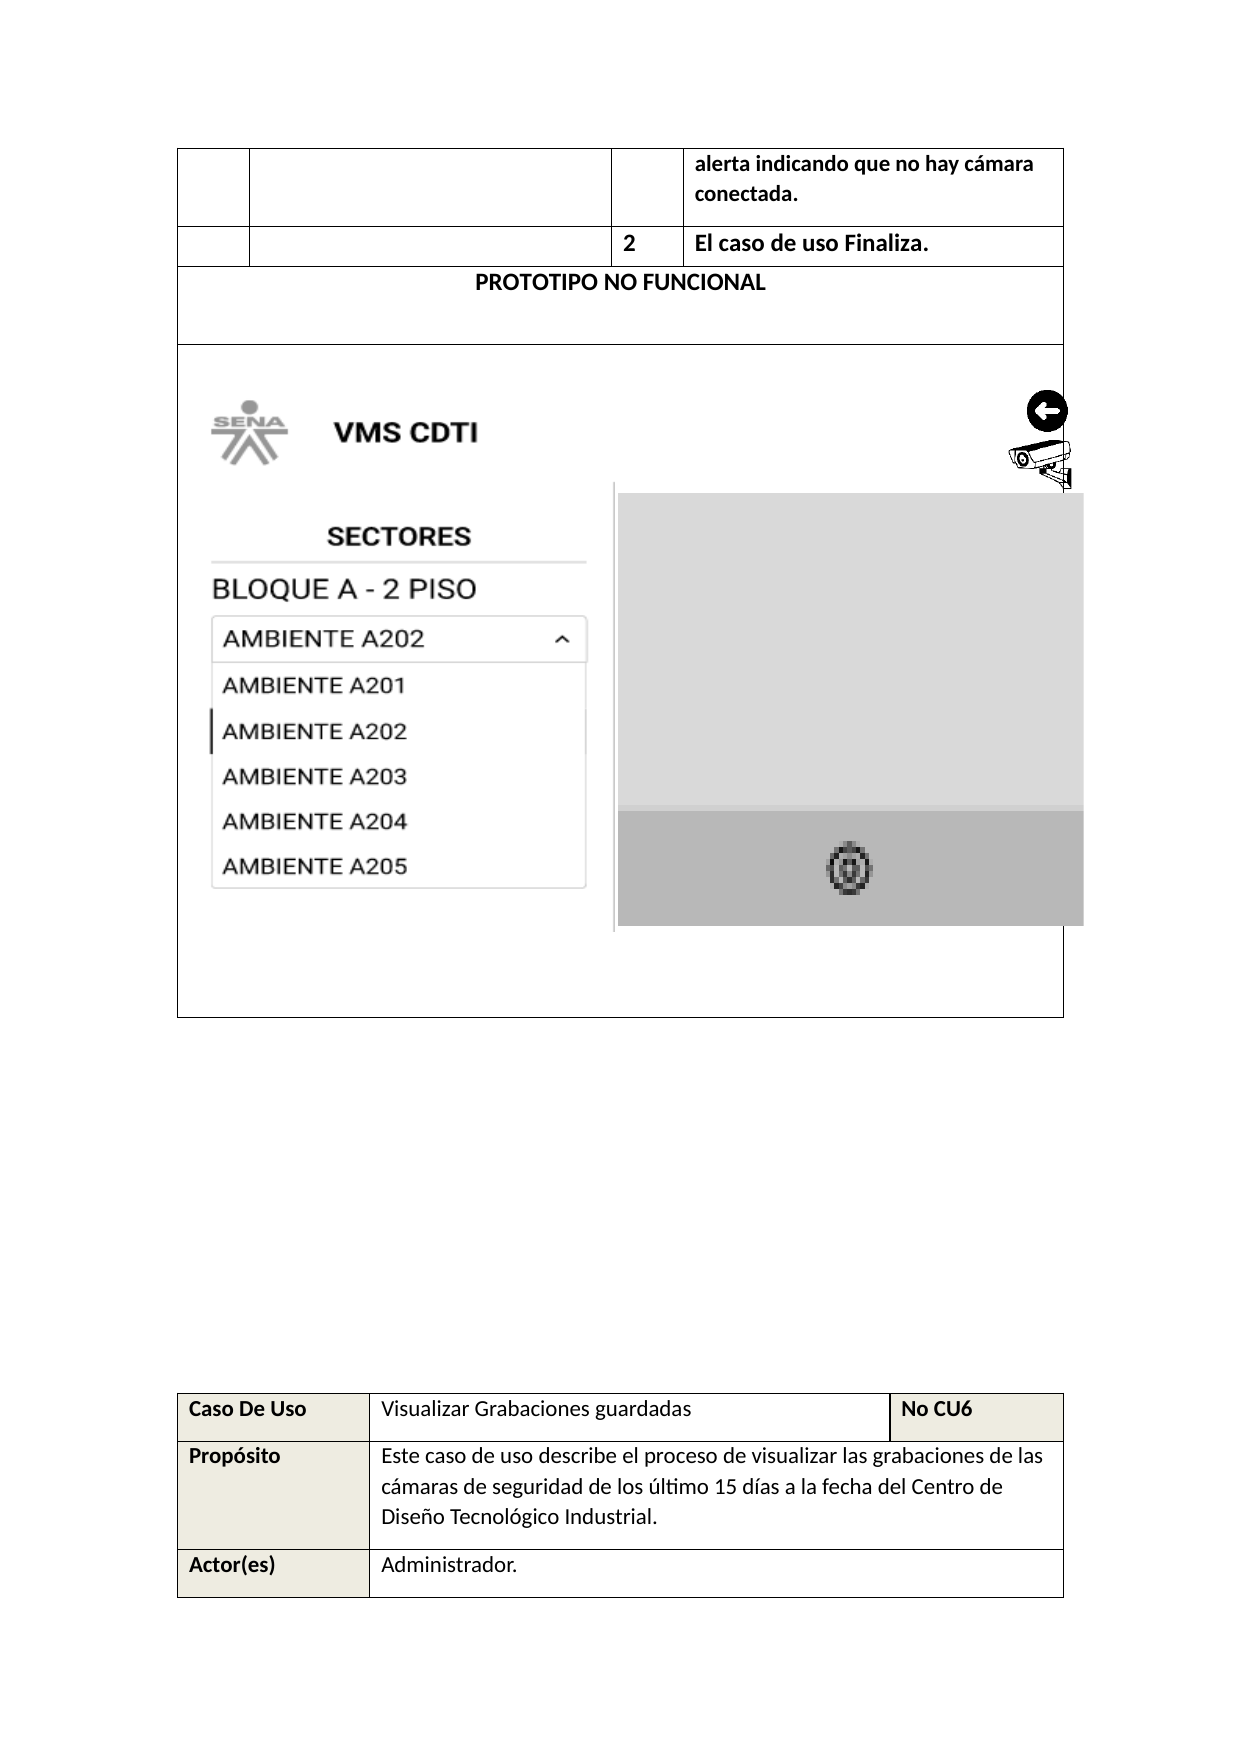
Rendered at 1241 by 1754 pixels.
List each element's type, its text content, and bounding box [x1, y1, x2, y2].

table_header Caso De Uso [178, 1394, 369, 1441]
table_header Visualizar Grabaciones guardadas [370, 1394, 889, 1441]
table_cell [250, 149, 611, 226]
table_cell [684, 149, 1063, 226]
table_cell [178, 149, 249, 226]
picture [618, 388, 1084, 926]
table_cell [250, 227, 611, 266]
picture [199, 391, 615, 932]
table_cell 2 [612, 227, 683, 266]
table_cell El caso de uso Finaliza. [684, 227, 1063, 266]
table_cell Actor(es) [178, 1550, 369, 1597]
table_cell Administrador. [370, 1550, 1063, 1597]
table_cell Propósito [178, 1442, 369, 1549]
table_cell [178, 345, 1063, 1017]
table_cell PROTOTIPO NO FUNCIONAL [178, 267, 1063, 344]
table_cell Este caso de uso describe el proceso de visualizar las grabaciones de las cámaras de seguridad de los último 15 días a la fecha del Centro de Diseño Tecnológico Industrial. [370, 1442, 1063, 1549]
table_cell 1 [612, 149, 683, 226]
table_header No CU6 [891, 1394, 1063, 1441]
table_cell [178, 227, 249, 266]
